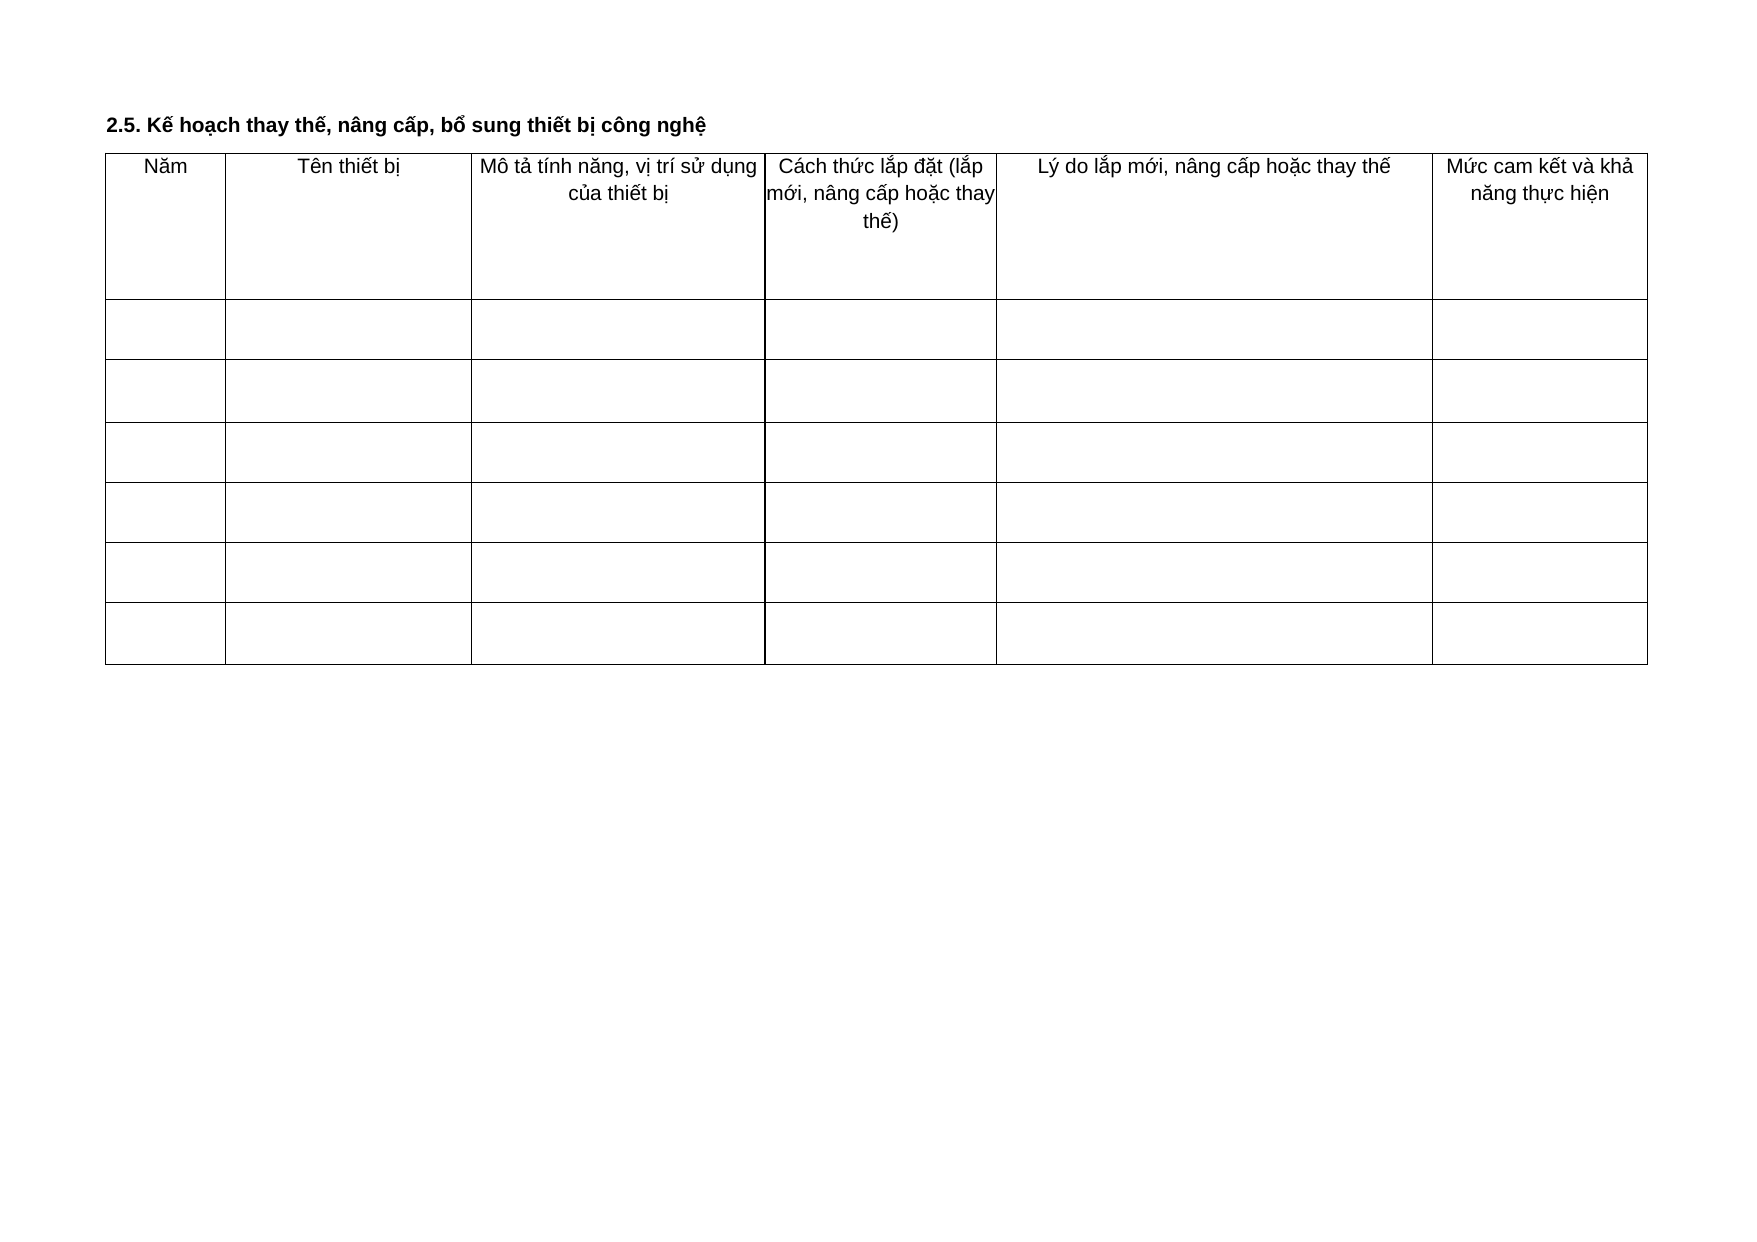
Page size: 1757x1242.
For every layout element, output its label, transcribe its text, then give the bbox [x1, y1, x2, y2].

table_cell [226, 423, 471, 482]
table_cell [997, 360, 1432, 422]
table_cell [226, 543, 471, 602]
text 2.5. Kế hoạch thay thế, nâng cấp, bổ sung thiết bị công nghệ [106, 112, 1608, 136]
table_cell [106, 483, 225, 542]
table_cell [106, 603, 225, 664]
table_cell [106, 360, 225, 422]
table_cell [766, 300, 996, 359]
table_header Năm [106, 154, 225, 299]
table_cell [766, 423, 996, 482]
table_header Lý do lắp mới, nâng cấp hoặc thay thế [997, 154, 1432, 299]
table_header Mức cam kết và khả năng thực hiện [1433, 154, 1647, 299]
table_cell [766, 360, 996, 422]
table_cell [1433, 360, 1647, 422]
table_cell [472, 423, 764, 482]
table_cell [472, 603, 764, 664]
table_cell [472, 483, 764, 542]
table_cell [997, 483, 1432, 542]
table_cell [1433, 300, 1647, 359]
table_header Mô tả tính năng, vị trí sử dụng của thiết bị [472, 154, 764, 299]
table_cell [226, 300, 471, 359]
table_cell [1433, 603, 1647, 664]
table_cell [226, 360, 471, 422]
table_header Tên thiết bị [226, 154, 471, 299]
table_cell [472, 543, 764, 602]
table_cell [1433, 483, 1647, 542]
table_cell [997, 603, 1432, 664]
table_cell [997, 423, 1432, 482]
table_header Cách thức lắp đặt (lắp mới, nâng cấp hoặc thay thế) [766, 154, 996, 299]
table_cell [766, 543, 996, 602]
table_cell [1433, 423, 1647, 482]
table_cell [766, 603, 996, 664]
table_cell [997, 543, 1432, 602]
table_cell [106, 423, 225, 482]
table_cell [106, 300, 225, 359]
table_cell [766, 483, 996, 542]
table_cell [226, 603, 471, 664]
table_cell [997, 300, 1432, 359]
table_cell [472, 360, 764, 422]
table_cell [472, 300, 764, 359]
table_cell [226, 483, 471, 542]
table_cell [1433, 543, 1647, 602]
table_cell [106, 543, 225, 602]
